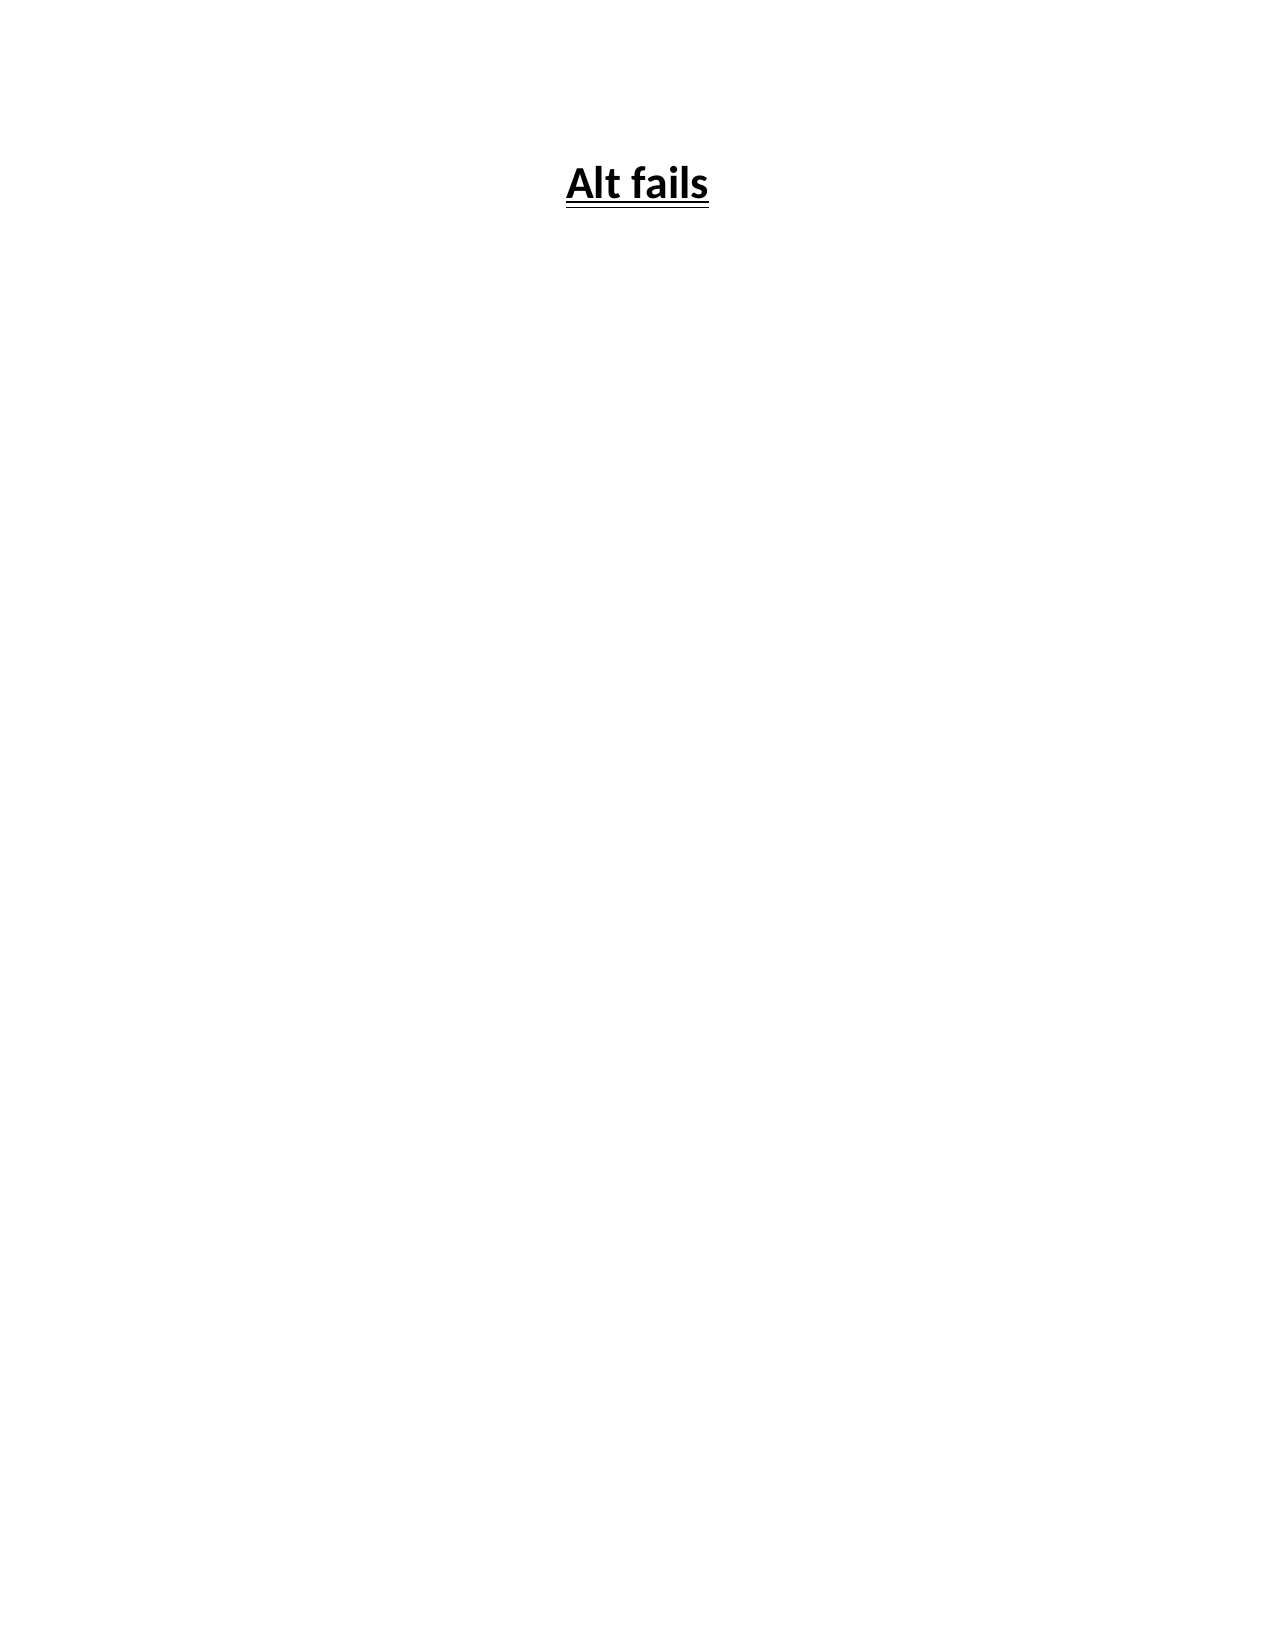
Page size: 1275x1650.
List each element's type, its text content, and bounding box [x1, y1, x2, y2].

subtitle Alt fails [187, 154, 1087, 210]
